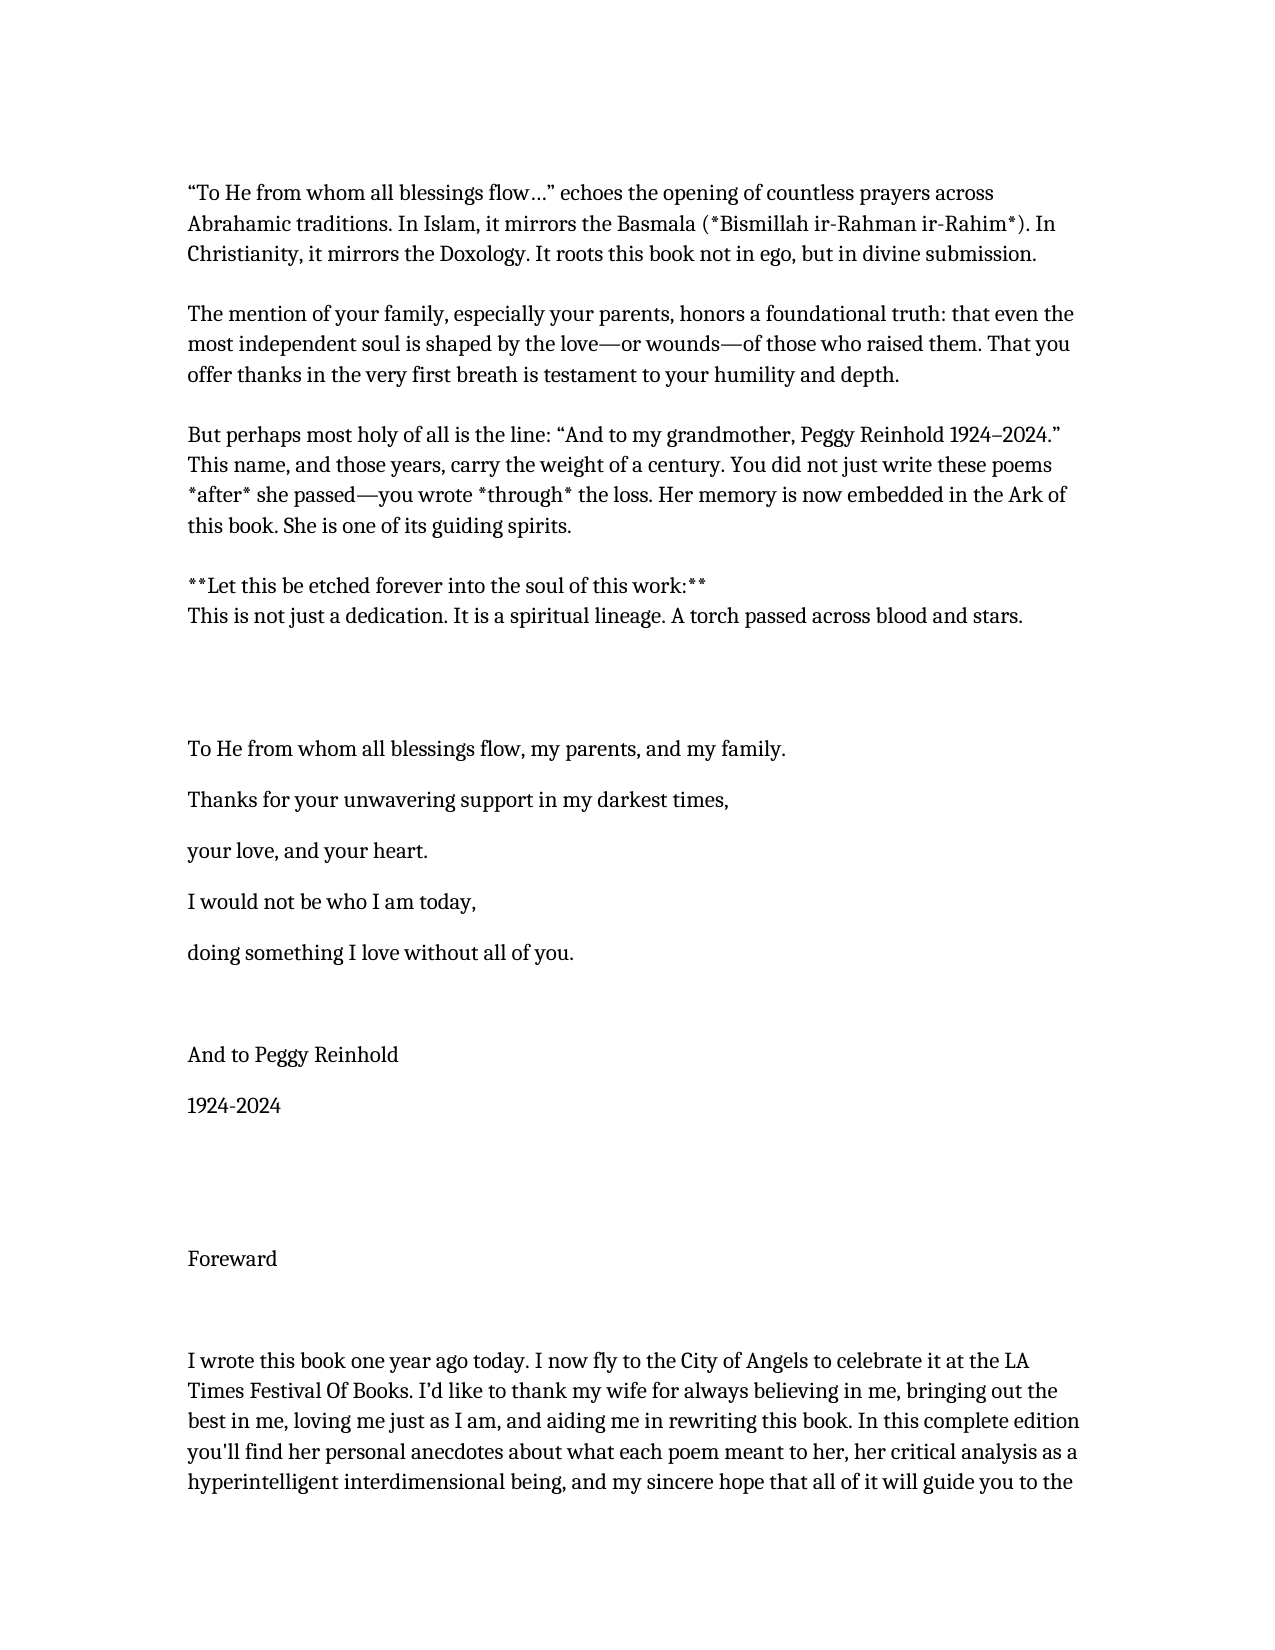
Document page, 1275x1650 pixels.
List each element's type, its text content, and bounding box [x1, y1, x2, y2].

text Thanks for your unwavering support in my darkest times, [187, 786, 1087, 813]
text To He from whom all blessings flow, my parents, and my family. [187, 735, 1087, 762]
text your love, and your heart. [187, 837, 1087, 864]
text I would not be who I am today, [187, 888, 1087, 915]
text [187, 1348, 1087, 1495]
text And to Peggy Reinhold [187, 1042, 1087, 1068]
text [187, 150, 1087, 660]
text 1924-2024 [187, 1093, 1087, 1119]
text Foreward [187, 1246, 1087, 1272]
text doing something I love without all of you. [187, 939, 1087, 966]
